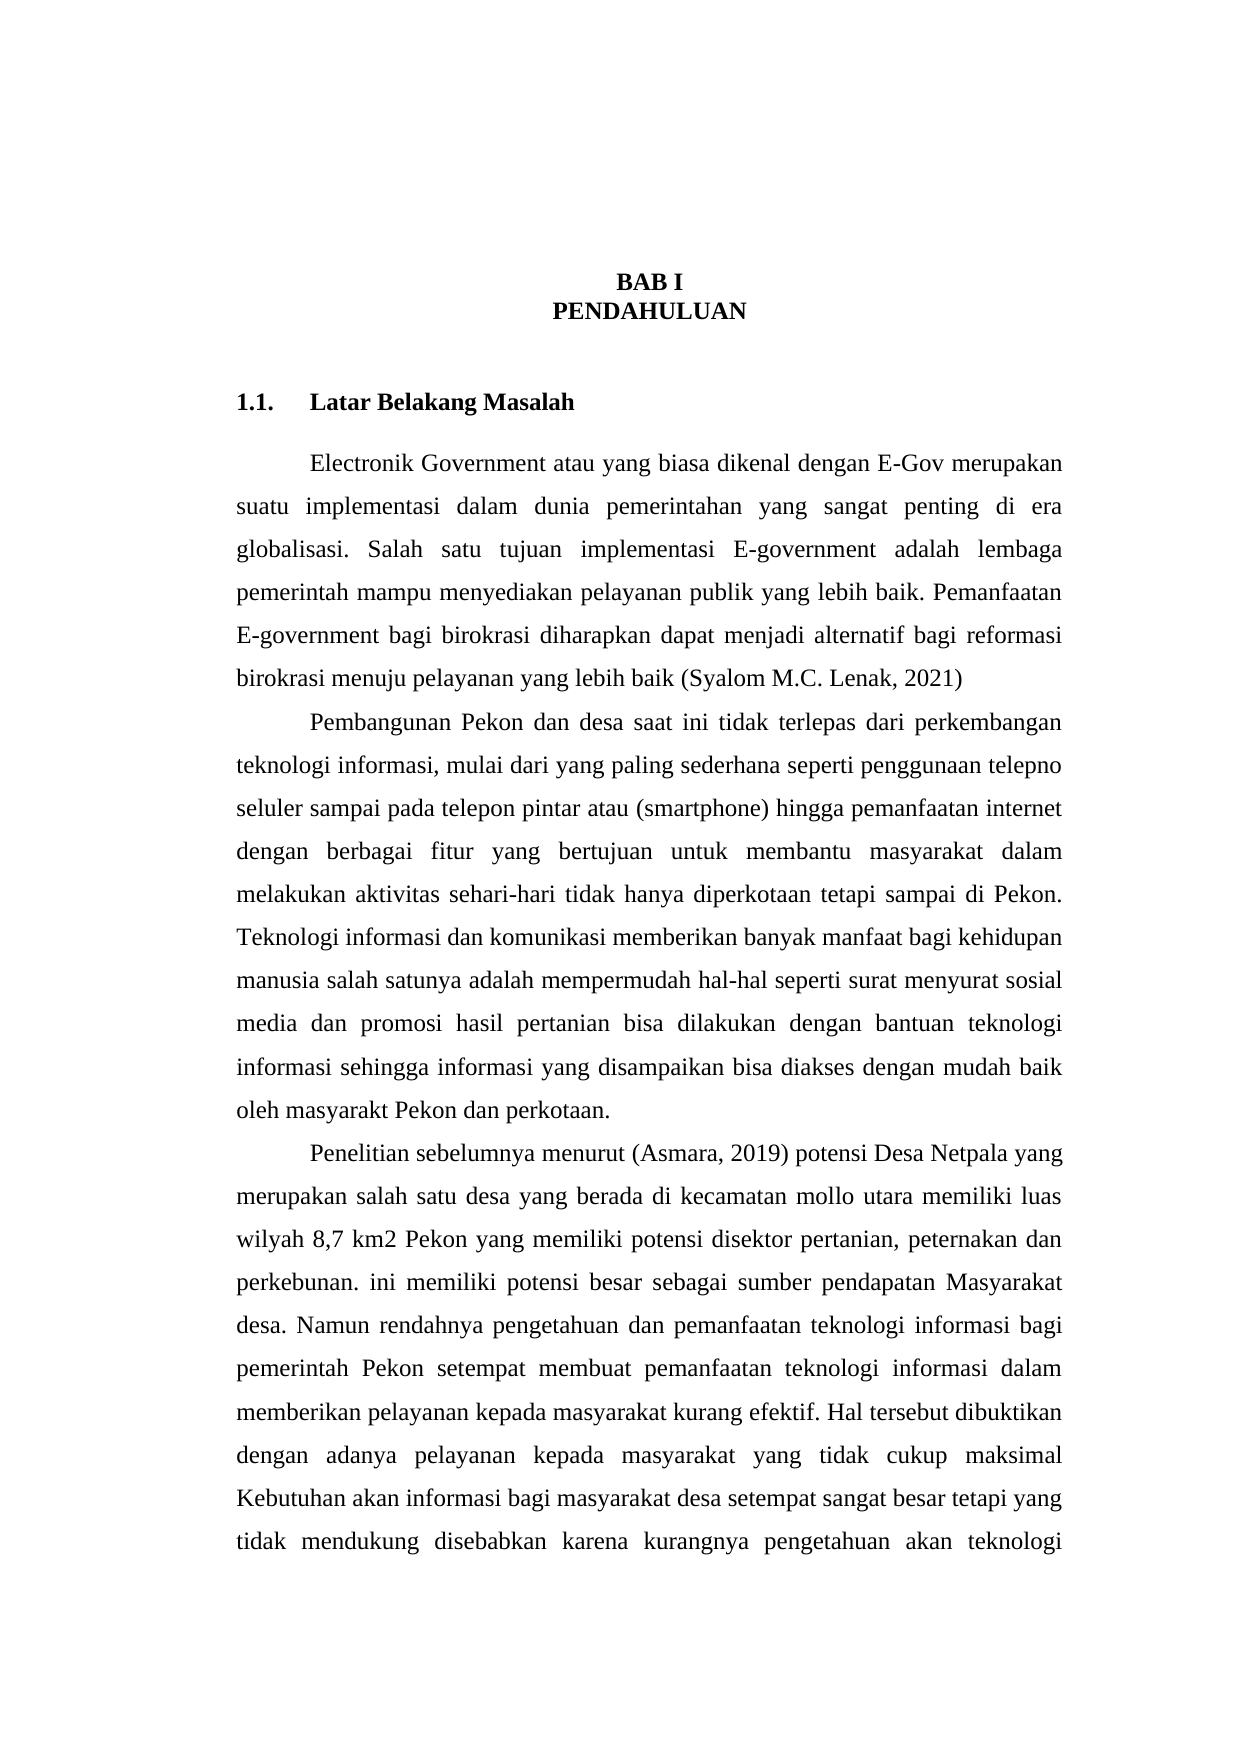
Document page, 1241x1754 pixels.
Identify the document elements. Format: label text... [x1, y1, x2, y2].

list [236, 1138, 1063, 1555]
list Latar Belakang Masalah [236, 387, 1063, 416]
text PENDAHULUAN [236, 296, 1063, 325]
text BAB I [236, 267, 1063, 296]
list Electronik Government atau yang biasa dikenal dengan E-Gov merupakan suatu implementasi dalam dunia pemerintahan yang sangat penting di era globalisasi. Salah satu tujuan implementasi E-government adalah lembaga pemerintah mampu menyediakan pelayanan publik yang lebih baik. Pemanfaatan E-government bagi birokrasi diharapkan dapat menjadi alternatif bagi reformasi birokrasi menuju pelayanan yang lebih baik [236, 448, 1063, 692]
list Pembangunan Pekon dan desa saat ini tidak terlepas dari perkembangan teknologi informasi, mulai dari yang paling sederhana seperti penggunaan telepno seluler sampai pada telepon pintar atau (smartphone) hingga pemanfaatan internet dengan berbagai fitur yang bertujuan untuk membantu masyarakat dalam melakukan aktivitas sehari-hari tidak hanya diperkotaan tetapi sampai di Pekon. Teknologi informasi dan komunikasi memberikan banyak manfaat bagi kehidupan manusia salah satunya adalah mempermudah hal-hal seperti surat menyurat sosial media dan promosi hasil pertanian bisa dilakukan dengan bantuan teknologi informasi sehingga informasi yang disampaikan bisa diakses dengan mudah baik oleh masyarakt Pekon dan perkotaan. [236, 707, 1063, 1123]
